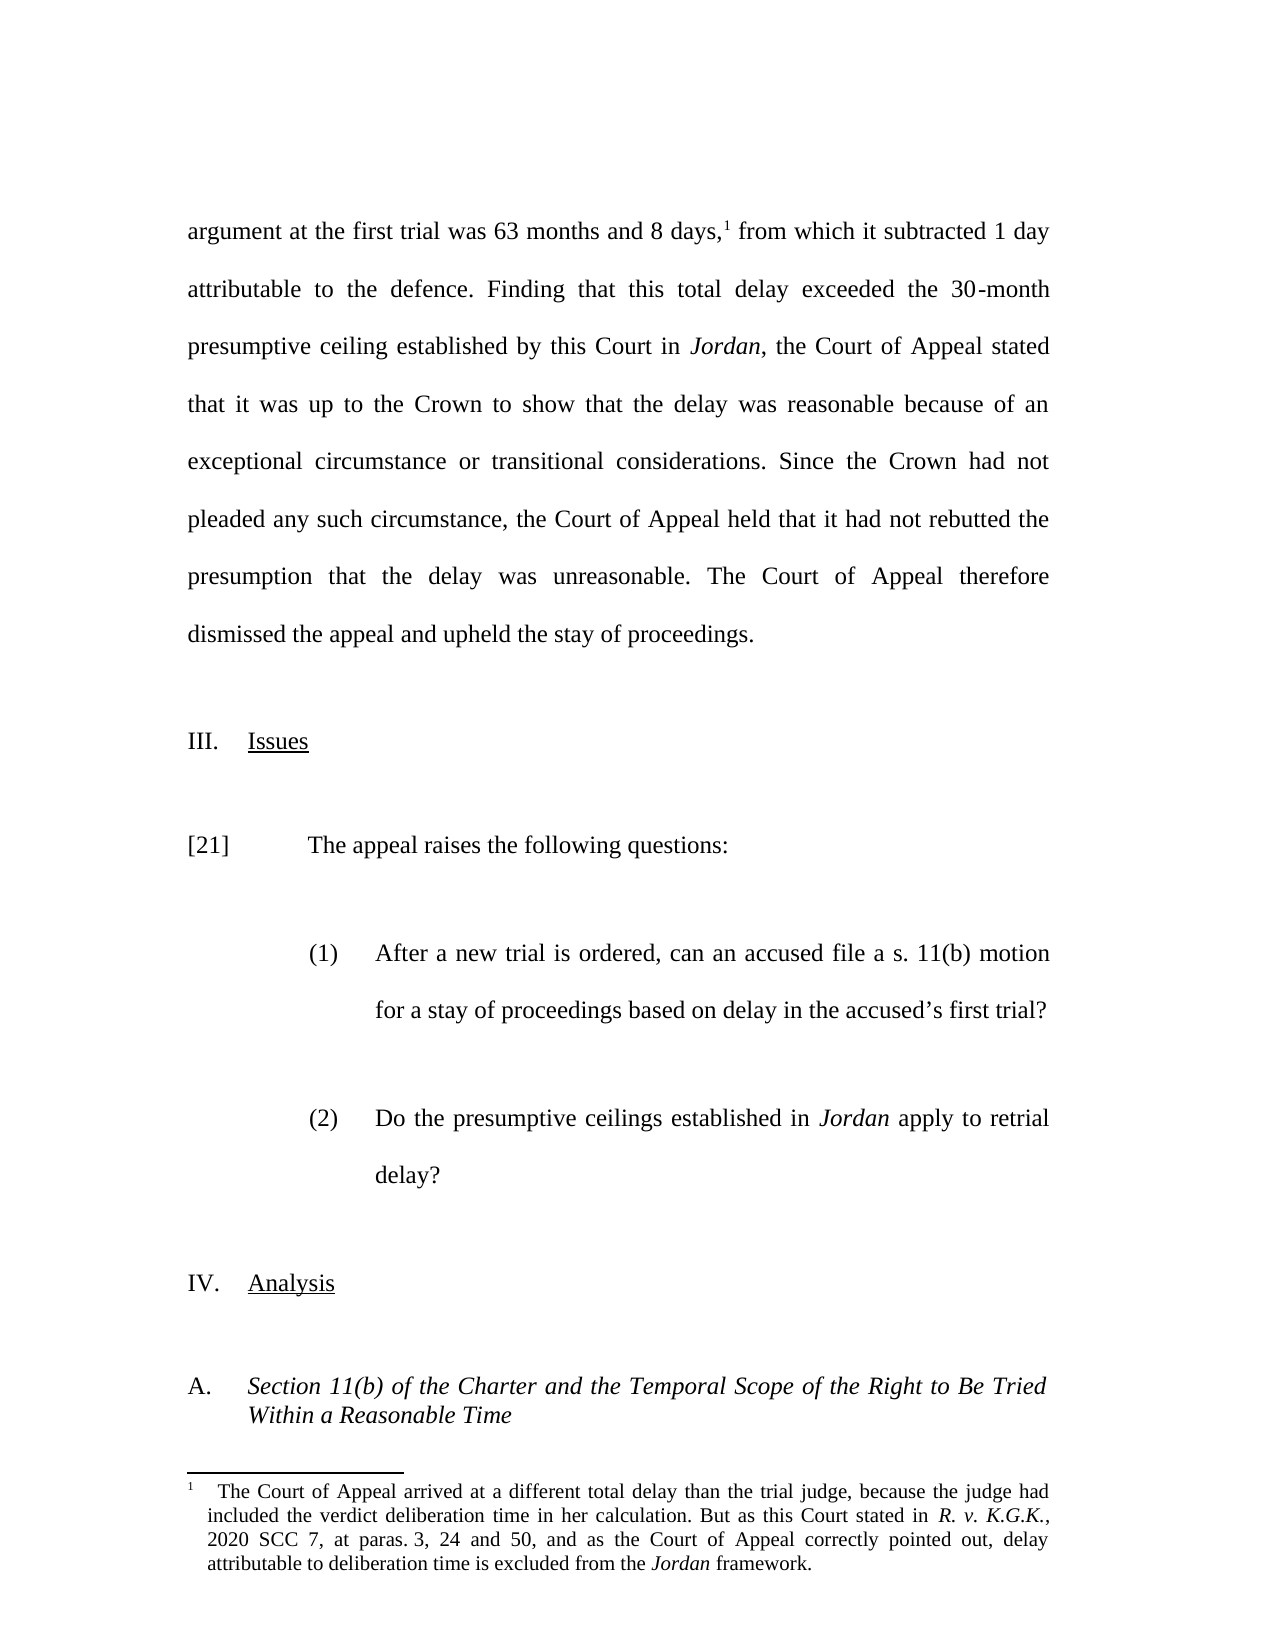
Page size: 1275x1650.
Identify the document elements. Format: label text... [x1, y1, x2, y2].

title Issues [187, 726, 1050, 755]
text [187, 216, 1050, 648]
title Section 11(b) of the Charter and the Temporal Scope of the Right to Be Tried Within a Reasonable Time [187, 1371, 1050, 1429]
title Analysis [187, 1268, 1050, 1296]
list After a new trial is ordered, can an accused file a s. 11(b) motion for a stay of proceedings based on delay in the accused’s first trial? [309, 938, 1050, 1024]
list Do the presumptive ceilings established in Jordan apply to retrial delay? [309, 1103, 1050, 1189]
text The appeal raises the following questions: [187, 830, 1050, 859]
